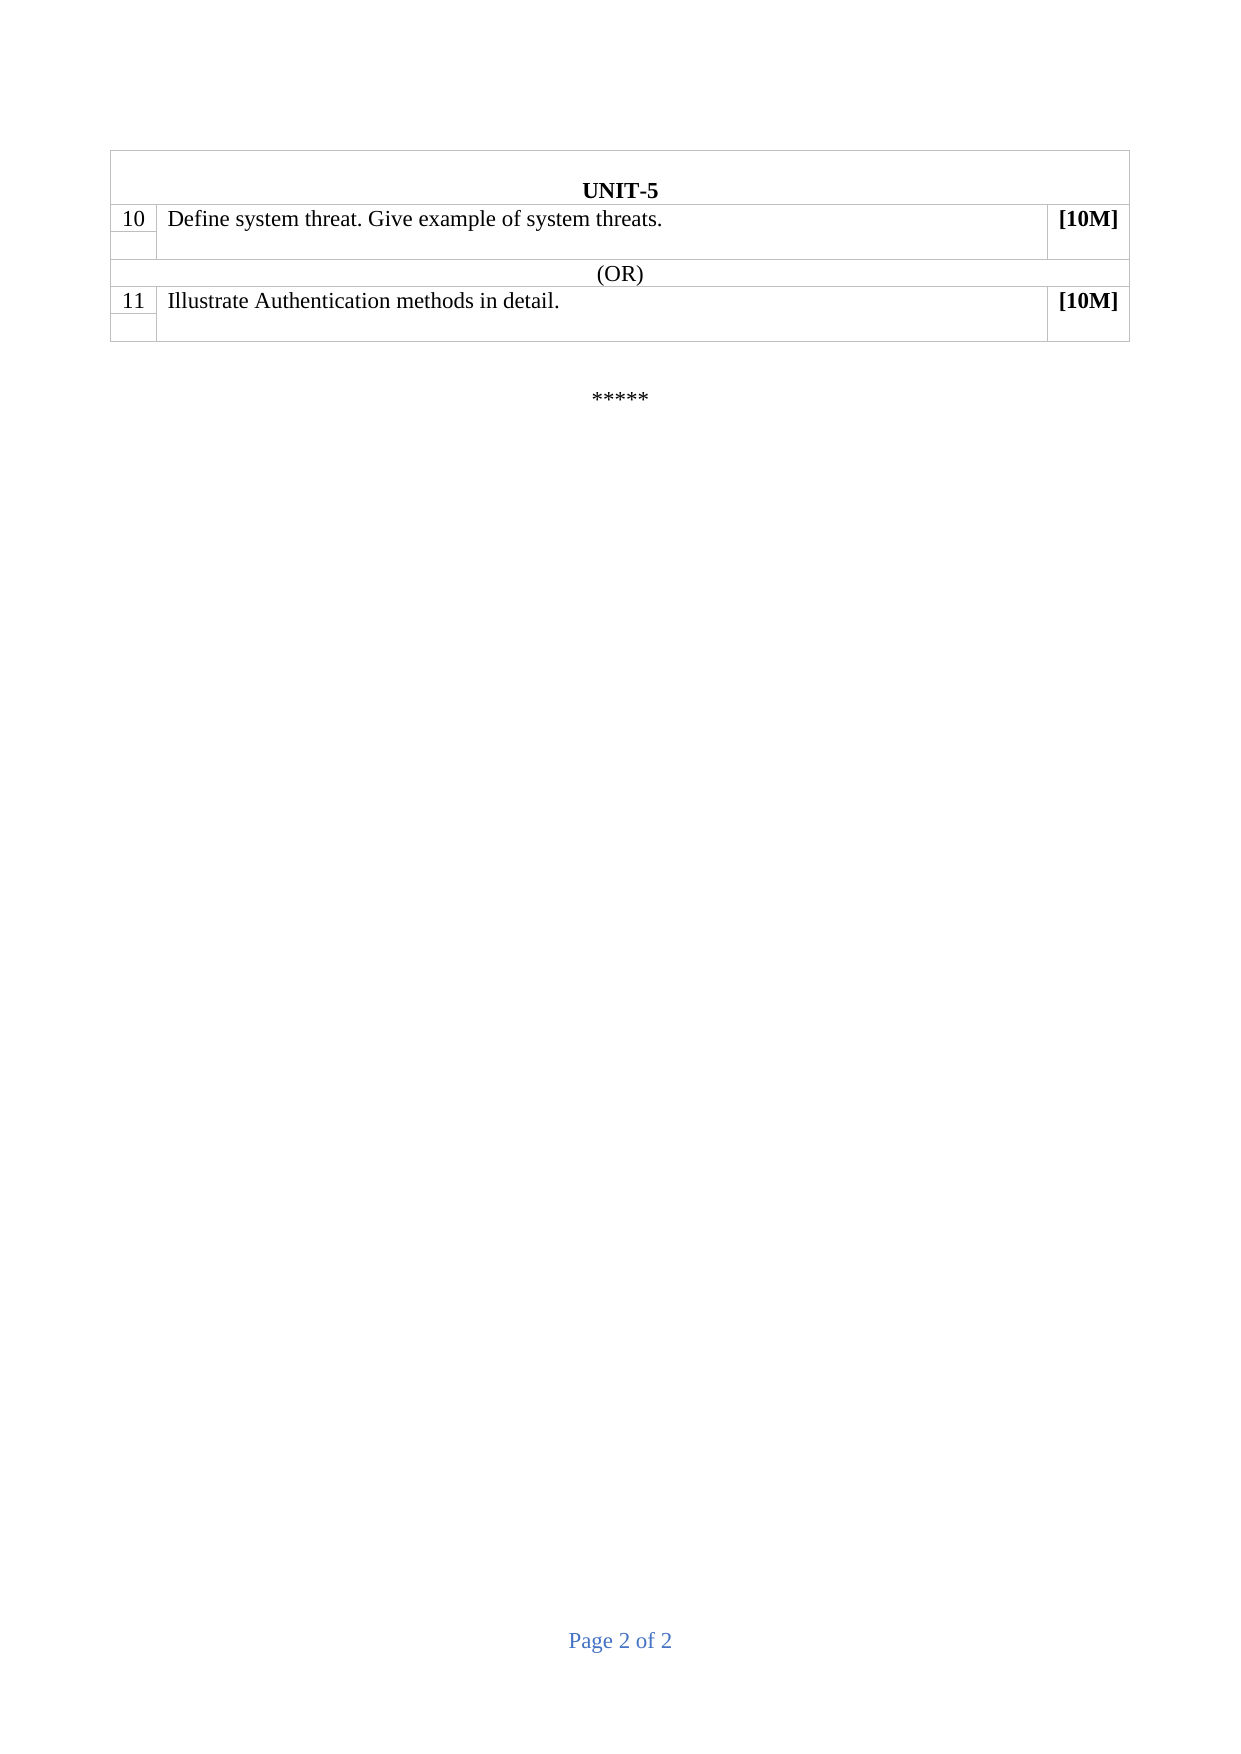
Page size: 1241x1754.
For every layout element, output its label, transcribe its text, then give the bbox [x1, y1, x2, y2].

table_cell Define system threat. Give example of system threats. [157, 205, 1047, 258]
text ***** [150, 386, 1090, 413]
table_cell 11 [111, 287, 156, 313]
table_cell [10M] [1048, 205, 1129, 258]
table_cell [111, 232, 156, 258]
table_cell Illustrate Authentication methods in detail. [157, 287, 1047, 341]
table_cell UNIT-5 [111, 151, 1129, 204]
table_cell (OR) [111, 260, 1129, 286]
table_cell [10M] [1048, 287, 1129, 341]
table_cell [111, 314, 156, 341]
table_cell 10 [111, 205, 156, 231]
